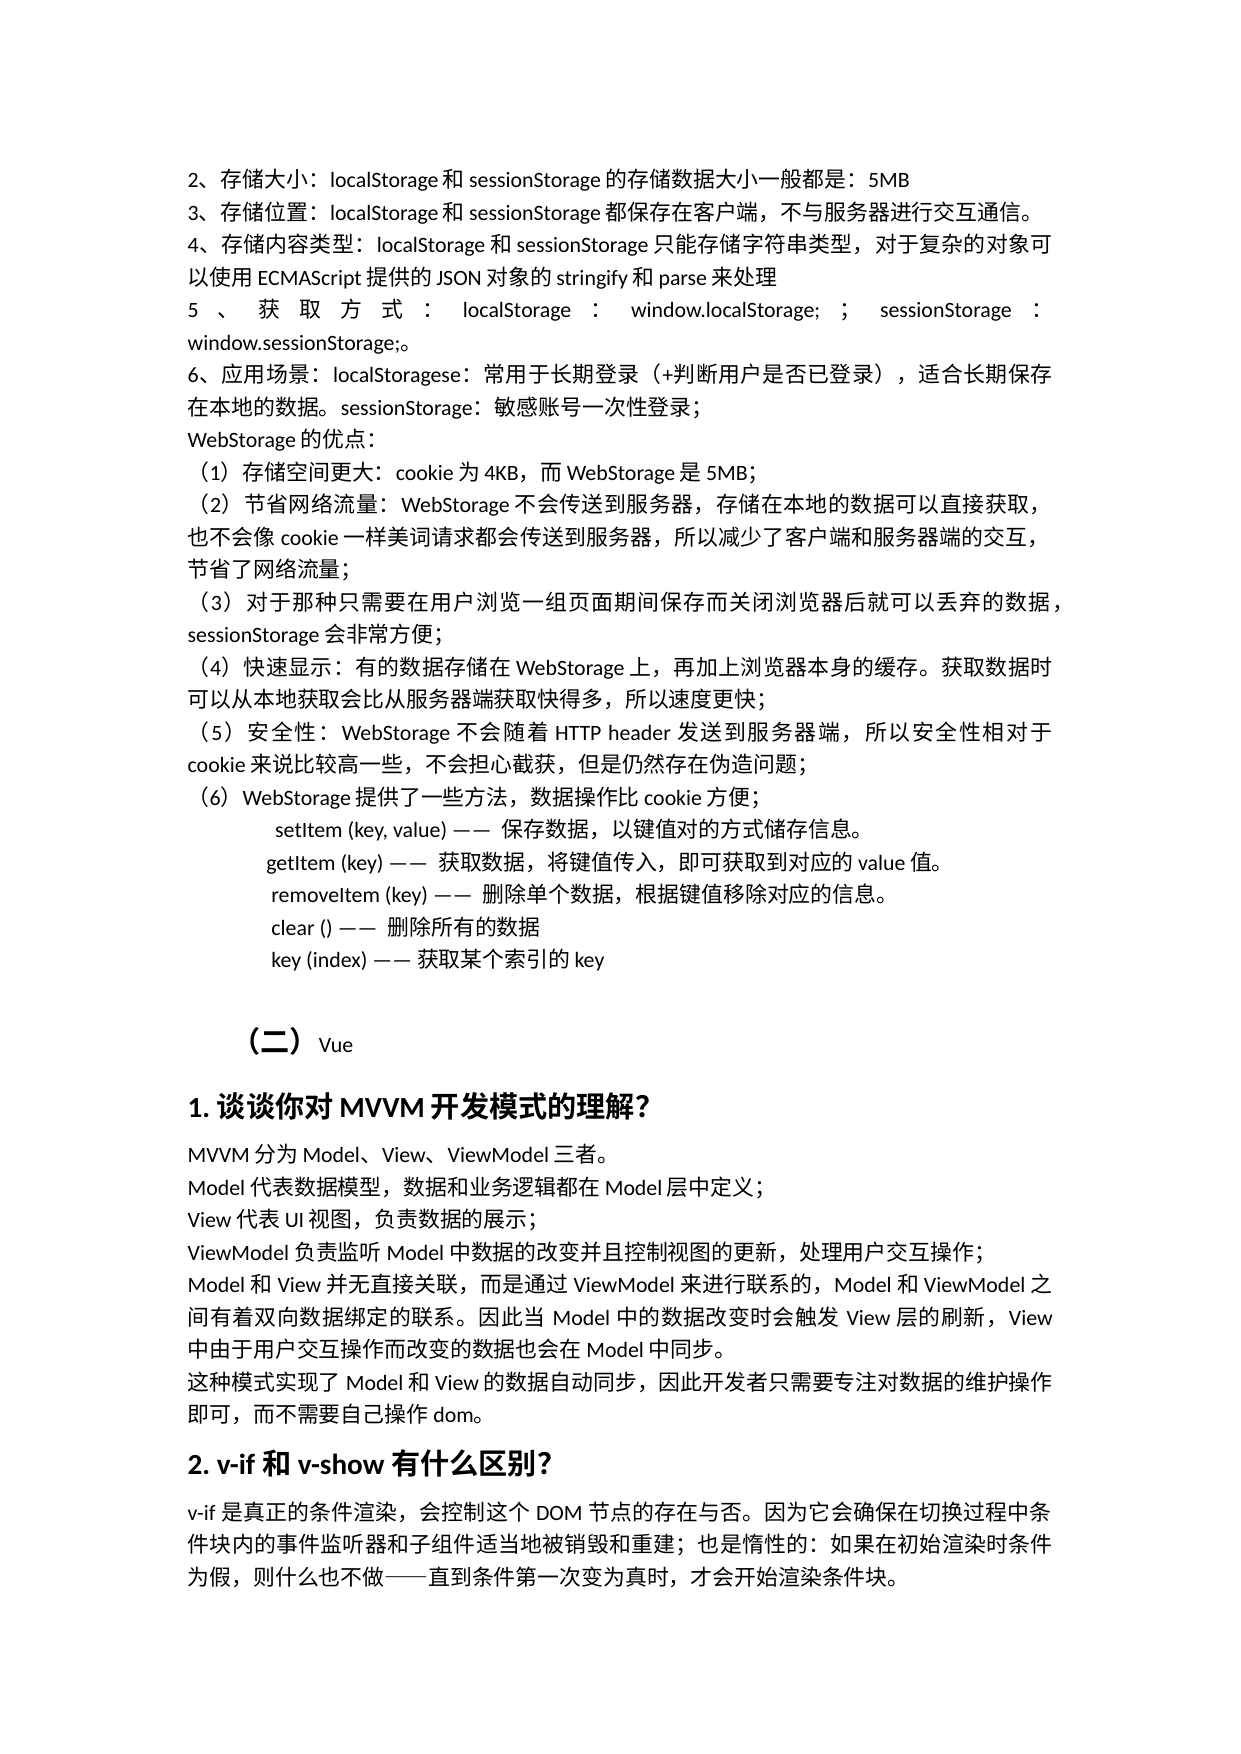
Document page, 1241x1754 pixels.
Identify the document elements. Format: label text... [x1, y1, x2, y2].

list 5、获取方式：localStorage：window.localStorage;；sessionStorage：window.sessionStorage;。 [187, 292, 1053, 357]
list （5）安全性：WebStorage不会随着HTTP header发送到服务器端，所以安全性相对于cookie来说比较高一些，不会担心截获，但是仍然存在伪造问题； [187, 714, 1053, 779]
list （2）节省网络流量：WebStorage不会传送到服务器，存储在本地的数据可以直接获取，也不会像cookie一样美词请求都会传送到服务器，所以减少了客户端和服务器端的交互，节省了网络流量； [187, 487, 1053, 584]
list setItem (key, value) —— 保存数据，以键值对的方式储存信息。 [187, 812, 1053, 844]
list Vue [187, 1007, 1053, 1072]
list 2. v-if 和 v-show 有什么区别？ [187, 1429, 1053, 1494]
list 6、应用场景：localStoragese：常用于长期登录（+判断用户是否已登录），适合长期保存在本地的数据。sessionStorage：敏感账号一次性登录； [187, 357, 1053, 422]
list getItem (key) —— 获取数据，将键值传入，即可获取到对应的value值。 [187, 844, 1053, 877]
list （1）存储空间更大：cookie为4KB，而WebStorage是5MB； [187, 454, 1053, 487]
list （4）快速显示：有的数据存储在WebStorage上，再加上浏览器本身的缓存。获取数据时可以从本地获取会比从服务器端获取快得多，所以速度更快； [187, 649, 1053, 714]
list （3）对于那种只需要在用户浏览一组页面期间保存而关闭浏览器后就可以丢弃的数据，sessionStorage会非常方便； [187, 584, 1053, 649]
list 1. 谈谈你对MVVM开发模式的理解？ [187, 1072, 1053, 1137]
list clear () —— 删除所有的数据 [187, 909, 1053, 942]
list （6）WebStorage提供了一些方法，数据操作比cookie方便； [187, 779, 1053, 812]
list WebStorage的优点： [187, 422, 1053, 454]
list 3、存储位置：localStorage和sessionStorage都保存在客户端，不与服务器进行交互通信。 [187, 194, 1053, 227]
list v-if 是真正的条件渲染，会控制这个 DOM 节点的存在与否。因为它会确保在切换过程中条件块内的事件监听器和子组件适当地被销毁和重建；也是惰性的：如果在初始渲染时条件为假，则什么也不做——直到条件第一次变为真时，才会开始渲染条件块。 [187, 1494, 1053, 1592]
list 4、存储内容类型：localStorage和sessionStorage只能存储字符串类型，对于复杂的对象可以使用ECMAScript提供的JSON对象的stringify和parse来处理 [187, 227, 1053, 292]
list removeItem (key) —— 删除单个数据，根据键值移除对应的信息。 [187, 877, 1053, 909]
list 2、存储大小：localStorage和sessionStorage的存储数据大小一般都是：5MB [187, 162, 1053, 194]
list MVVM分为Model、View、ViewModel三者。 Model 代表数据模型，数据和业务逻辑都在Model层中定义； View 代表UI视图，负责数据的展示； ViewModel 负责监听 Model 中数据的改变并且控制视图的更新，处理用户交互操作； Model 和 View 并无直接关联，而是通过 ViewModel 来进行联系的，Model 和 ViewModel 之间有着双向数据绑定的联系。因此当 Model 中的数据改变时会触发 View 层的刷新，View 中由于用户交互操作而改变的数据也会在 Model 中同步。 这种模式实现了 Model 和 View 的数据自动同步，因此开发者只需要专注对数据的维护操作即可，而不需要自己操作 dom。 [187, 1137, 1053, 1429]
list key (index) —— 获取某个索引的key [187, 942, 1053, 974]
